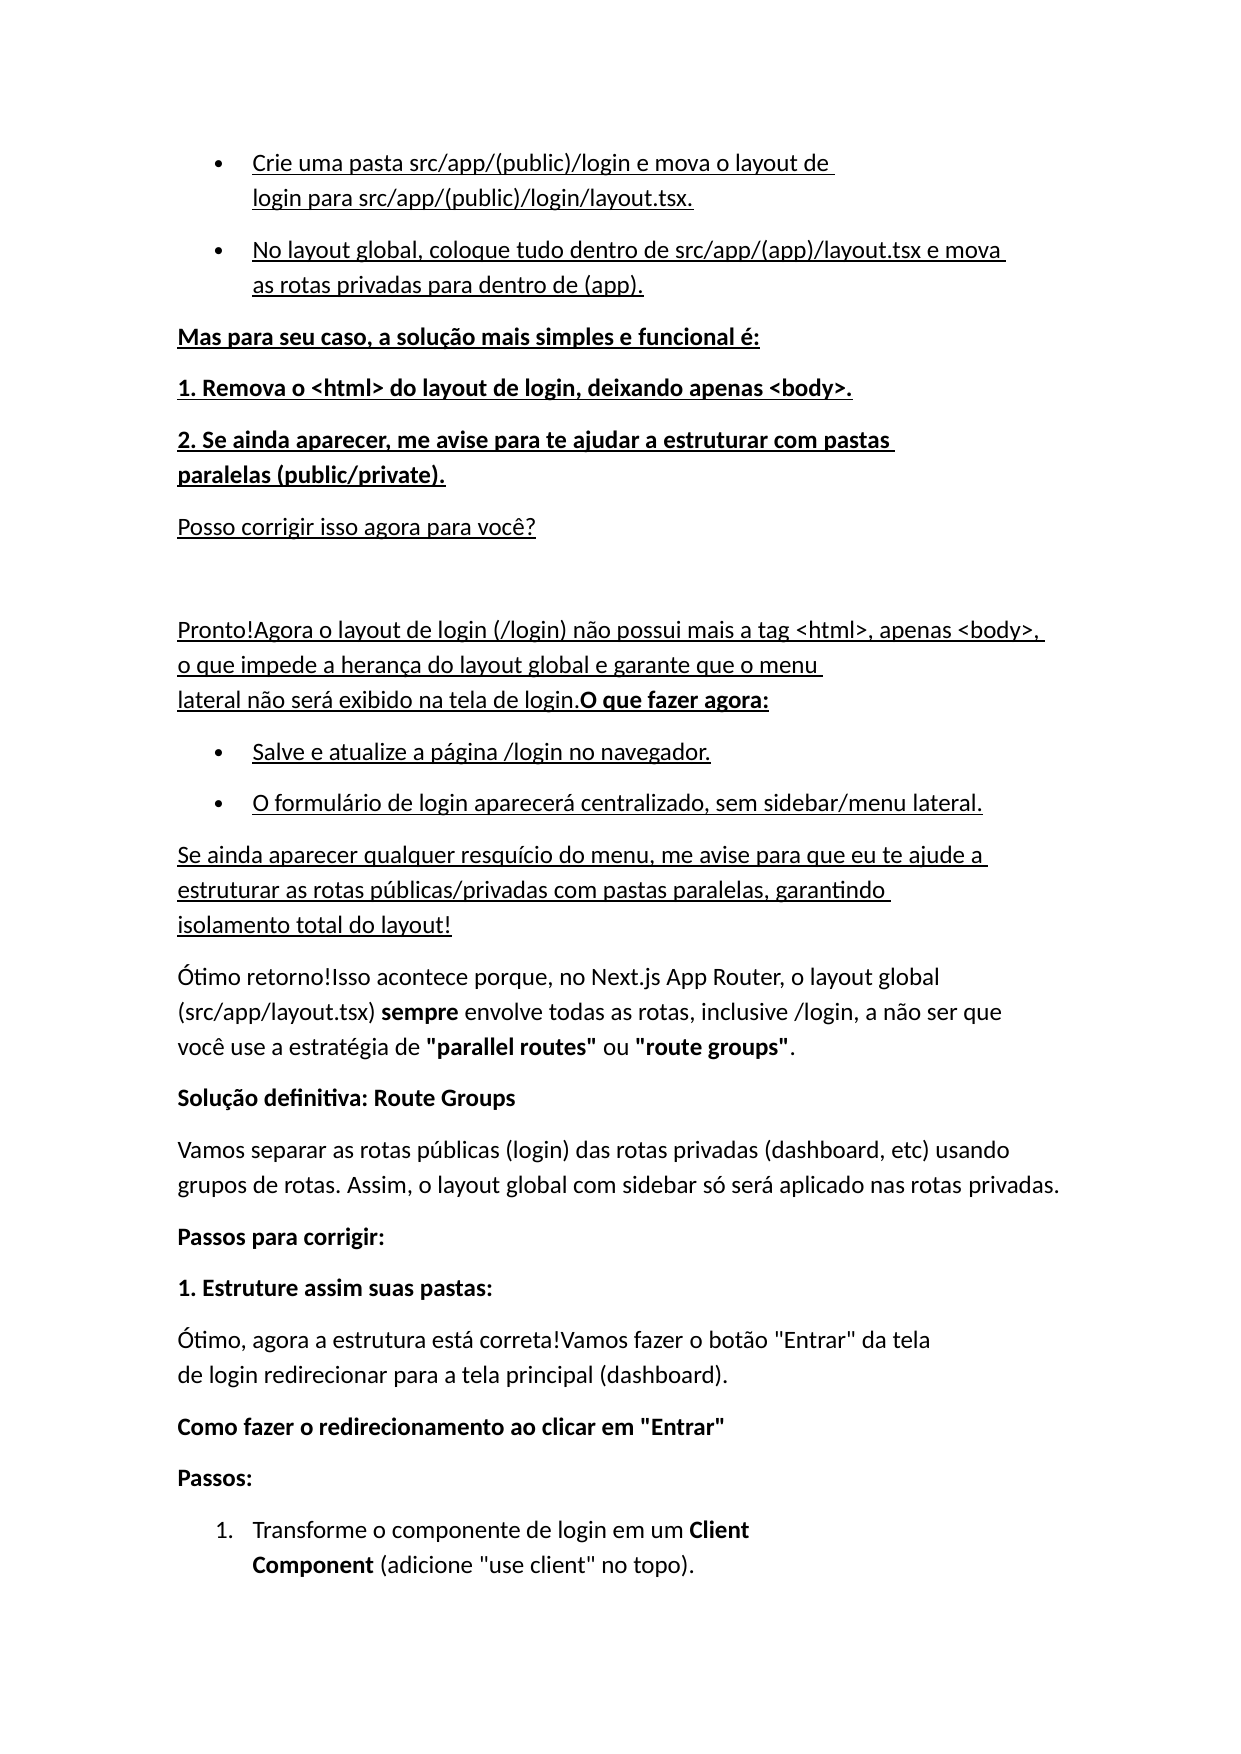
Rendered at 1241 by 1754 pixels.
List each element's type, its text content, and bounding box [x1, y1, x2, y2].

list Salve e atualize a página /login no navegador. [215, 736, 1063, 766]
text 1. Estruture assim suas pastas: [177, 1273, 1063, 1303]
text Ótimo, agora a estrutura está correta!Vamos fazer o botão "Entrar" da tela de login redirecionar para a tela principal (dashboard). [177, 1324, 1063, 1390]
list Crie uma pasta src/app/(public)/login e mova o layout de login para src/app/(public)/login/layout.tsx. [215, 148, 1063, 213]
text Passos: [177, 1463, 1063, 1493]
text 1. Remova o <html> do layout de login, deixando apenas <body>. [177, 373, 1063, 403]
text Posso corrigir isso agora para você? [177, 511, 1063, 541]
list O formulário de login aparecerá centralizado, sem sidebar/menu lateral. [215, 788, 1063, 818]
text Mas para seu caso, a solução mais simples e funcional é: [177, 321, 1063, 351]
text 2. Se ainda aparecer, me avise para te ajudar a estruturar com pastas paralelas (public/private). [177, 424, 1063, 490]
text Pronto!Agora o layout de login (/login) não possui mais a tag <html>, apenas <body>, o que impede a herança do layout global e garante que o menu lateral não será exibido na tela de login.O que fazer agora: [177, 614, 1063, 715]
text Vamos separar as rotas públicas (login) das rotas privadas (dashboard, etc) usando grupos de rotas. Assim, o layout global com sidebar só será aplicado nas rotas privadas. [177, 1134, 1063, 1200]
text Ótimo retorno!Isso acontece porque, no Next.js App Router, o layout global (src/app/layout.tsx) sempre envolve todas as rotas, inclusive /login, a não ser que você use a estratégia de "parallel routes" ou "route groups". [177, 961, 1063, 1061]
text Passos para corrigir: [177, 1221, 1063, 1251]
text Solução definitiva: Route Groups [177, 1083, 1063, 1113]
text Se ainda aparecer qualquer resquício do menu, me avise para que eu te ajude a estruturar as rotas públicas/privadas com pastas paralelas, garantindo isolamento total do layout! [177, 839, 1063, 940]
list No layout global, coloque tudo dentro de src/app/(app)/layout.tsx e mova as rotas privadas para dentro de (app). [215, 234, 1063, 300]
list Transforme o componente de login em um Client Component (adicione "use client" no topo). [215, 1514, 1063, 1580]
text Como fazer o redirecionamento ao clicar em "Entrar" [177, 1411, 1063, 1441]
